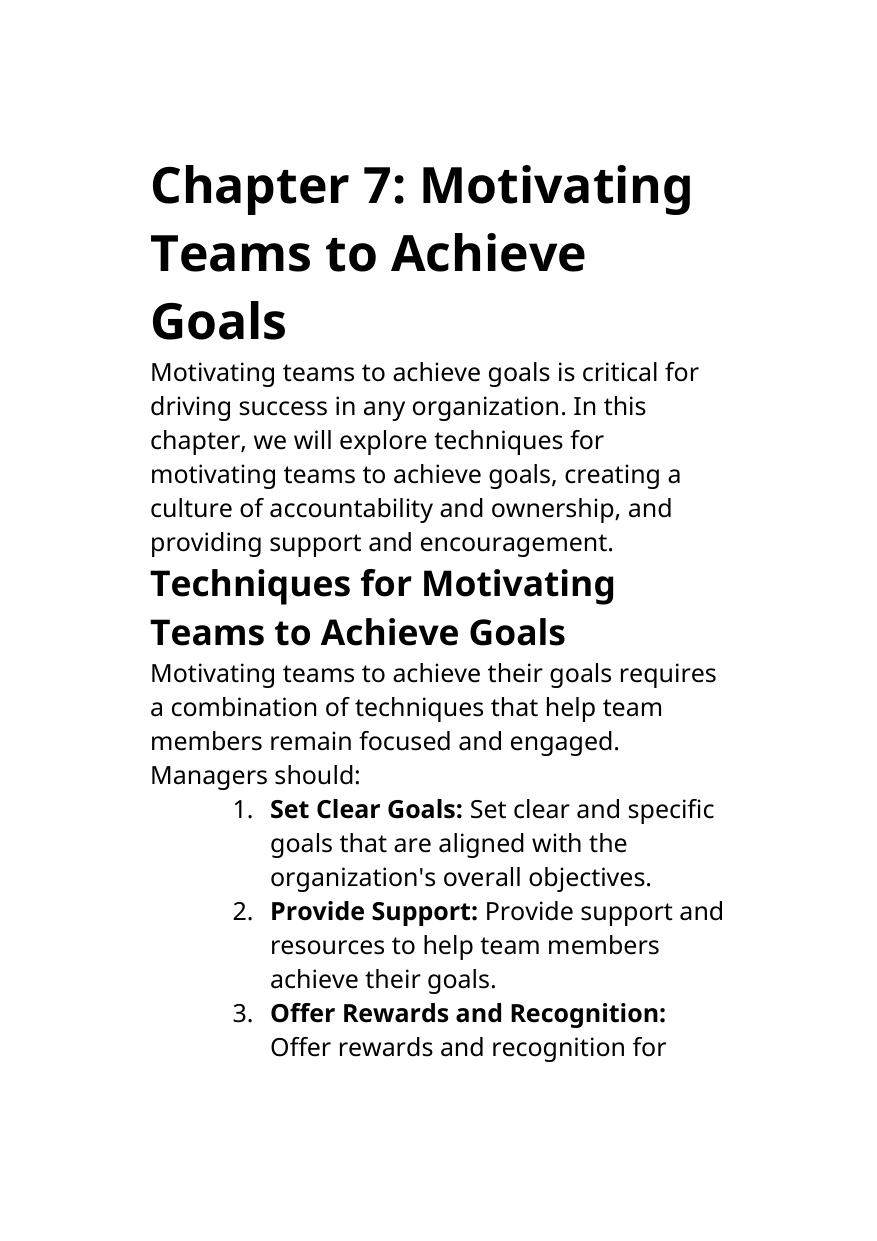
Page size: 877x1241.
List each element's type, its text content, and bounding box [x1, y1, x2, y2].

subtitle Chapter 7: Motivating Teams to Achieve Goals [150, 150, 727, 354]
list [232, 996, 727, 1064]
list Provide Support: Provide support and resources to help team members achieve their goals. [232, 894, 727, 996]
subtitle Techniques for Motivating Teams to Achieve Goals [150, 559, 727, 655]
text Motivating teams to achieve goals is critical for driving success in any organization. In this chapter, we will explore techniques for motivating teams to achieve goals, creating a culture of accountability and ownership, and providing support and encouragement. [150, 354, 727, 559]
list Set Clear Goals: Set clear and specific goals that are aligned with the organization's overall objectives. [232, 791, 727, 894]
text Motivating teams to achieve their goals requires a combination of techniques that help team members remain focused and engaged. Managers should: [150, 655, 727, 791]
